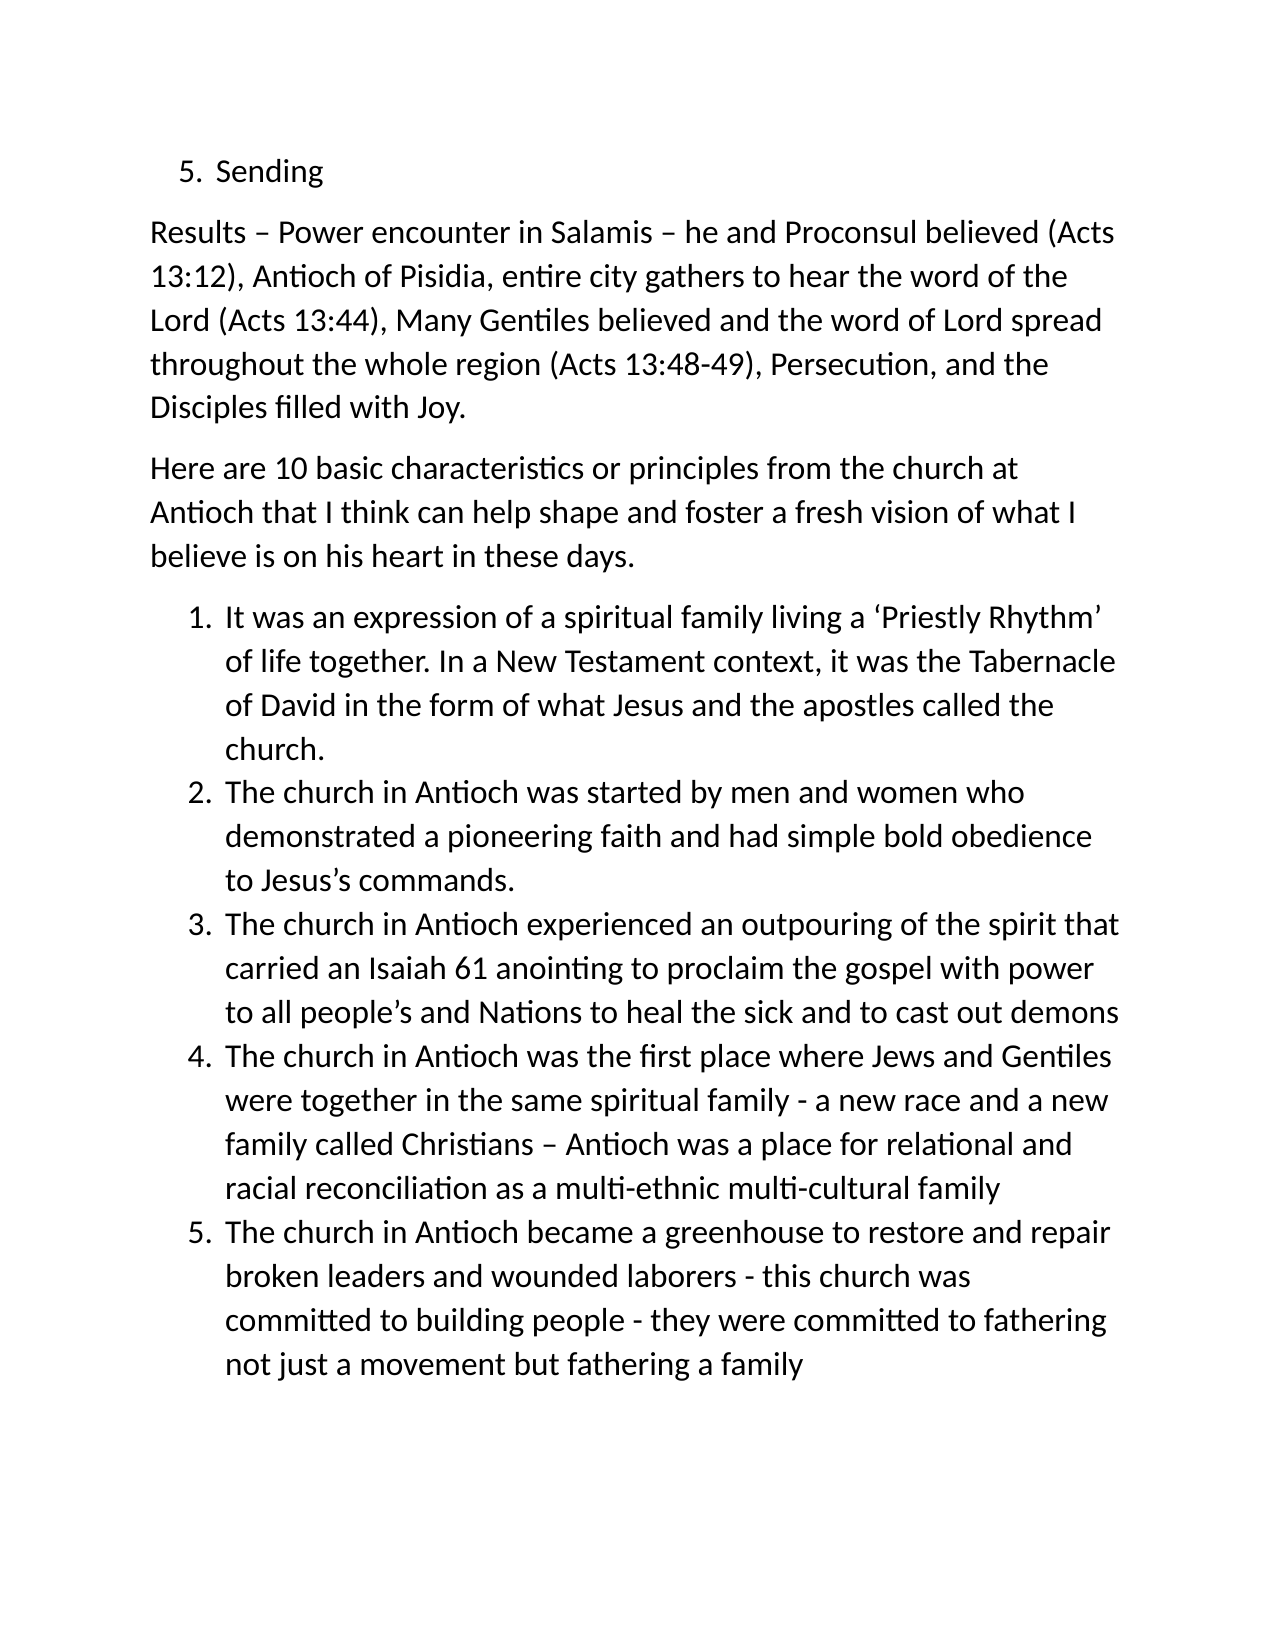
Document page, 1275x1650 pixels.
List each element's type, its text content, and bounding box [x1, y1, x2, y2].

text Results – Power encounter in Salamis – he and Proconsul believed (Acts 13:12), Antioch of Pisidia, entire city gathers to hear the word of the Lord (Acts 13:44), Many Gentiles believed and the word of Lord spread throughout the whole region (Acts 13:48-49), Persecution, and the Disciples filled with Joy. [150, 211, 1125, 427]
list The church in Antioch was the first place where Jews and Gentiles were together in the same spiritual family - a new race and a new family called Christians – Antioch was a place for relational and racial reconciliation as a multi-ethnic multi-cultural family [187, 1035, 1125, 1208]
text Here are 10 basic characteristics or principles from the church at Antioch that I think can help shape and foster a fresh vision of what I believe is on his heart in these days. [150, 447, 1125, 576]
list It was an expression of a spiritual family living a ‘Priestly Rhythm’ of life together. In a New Testament context, it was the Tabernacle of David in the form of what Jesus and the apostles called the church. [187, 596, 1125, 768]
list Sending [178, 150, 1125, 191]
list The church in Antioch experienced an outpouring of the spirit that carried an Isaiah 61 anointing to proclaim the gospel with power to all people’s and Nations to heal the sick and to cast out demons [187, 903, 1125, 1032]
list The church in Antioch was started by men and women who demonstrated a pioneering faith and had simple bold obedience to Jesus’s commands. [187, 771, 1125, 900]
list The church in Antioch became a greenhouse to restore and repair broken leaders and wounded laborers - this church was committed to building people - they were committed to fathering not just a movement but fathering a family [187, 1211, 1125, 1384]
